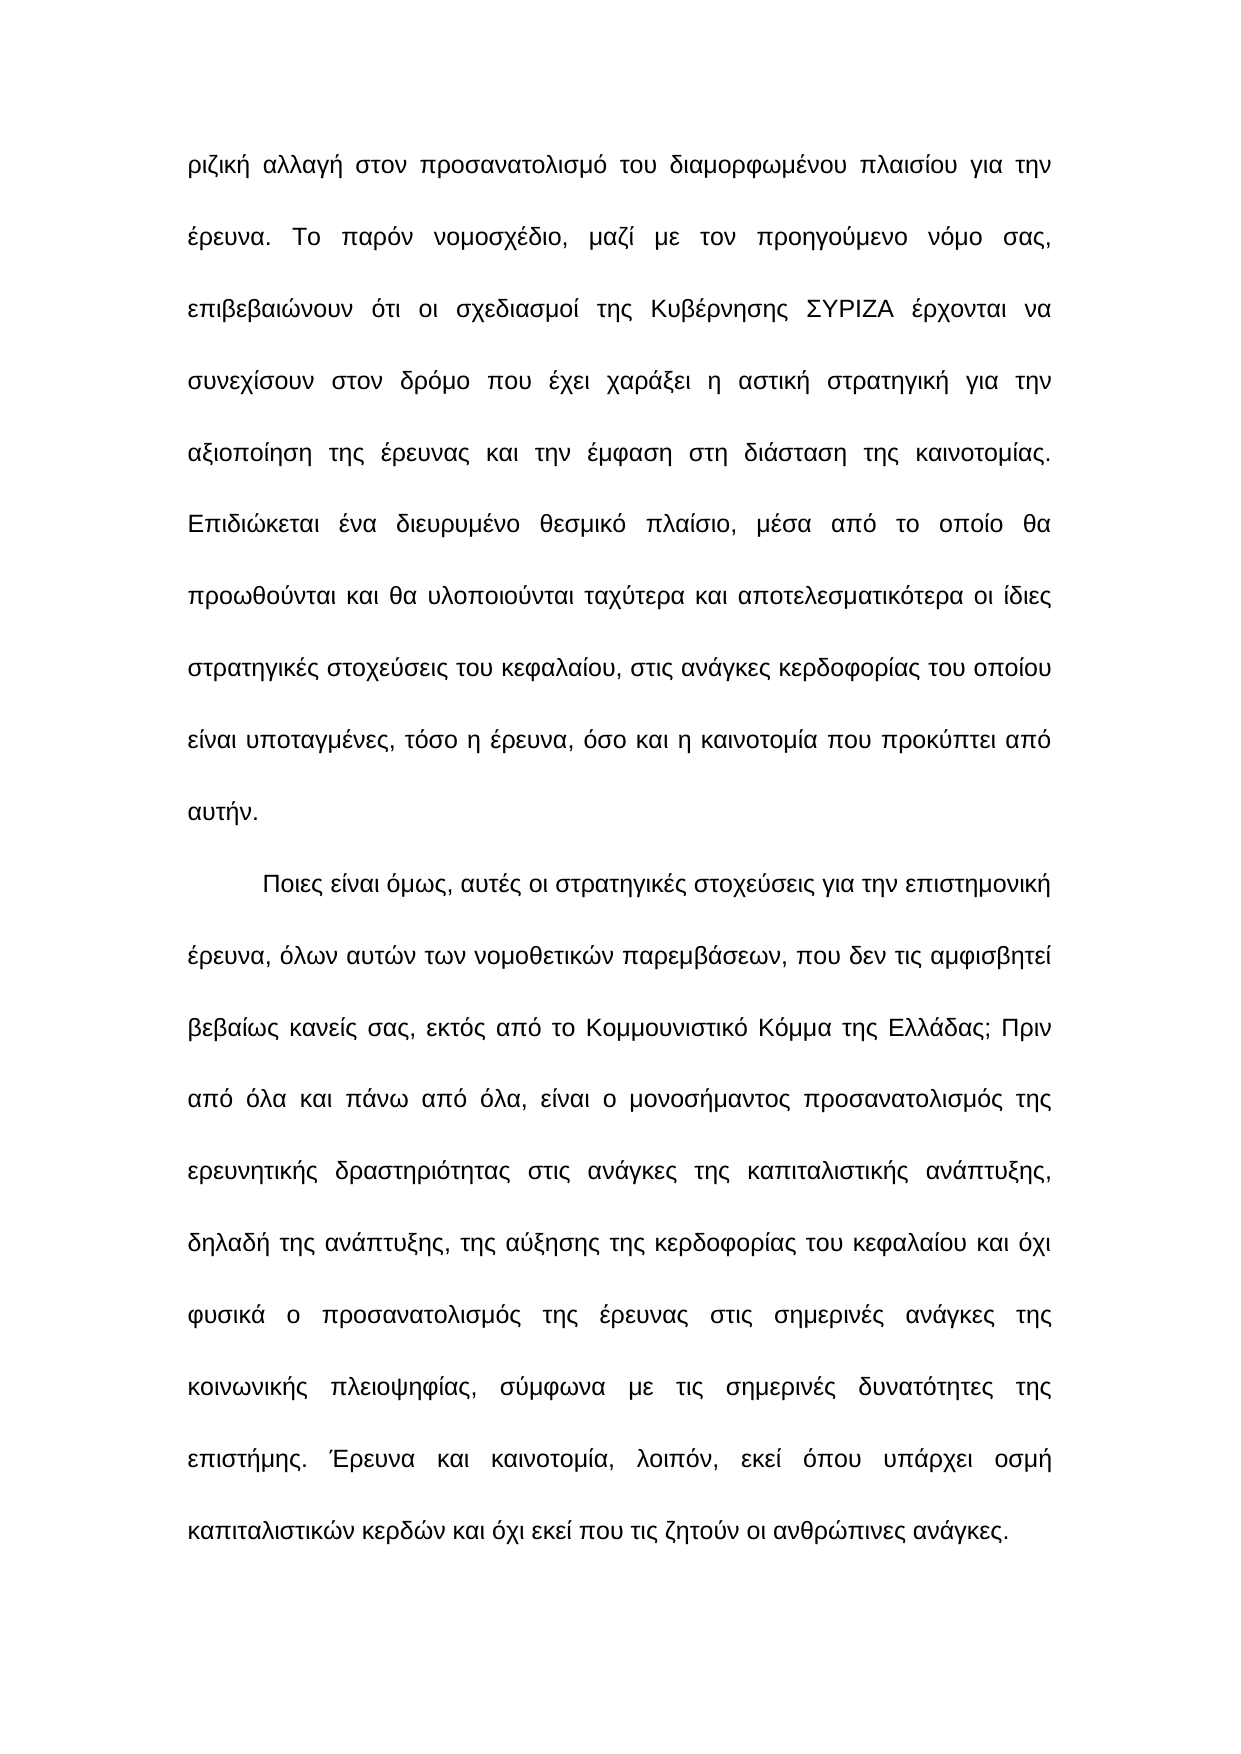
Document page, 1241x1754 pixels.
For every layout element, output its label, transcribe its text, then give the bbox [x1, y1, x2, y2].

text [187, 150, 1053, 826]
text Ποιες είναι όμως, αυτές οι στρατηγικές στοχεύσεις για την επιστημονική έρευνα, όλων αυτών των νομοθετικών παρεμβάσεων, που δεν τις αμφισβητεί βεβαίως κανείς σας, εκτός από το Κομμουνιστικό Κόμμα της Ελλάδας; Πριν από όλα και πάνω από όλα, είναι ο μονοσήμαντος προσανατολισμός της ερευνητικής δραστηριότητας στις ανάγκες της καπιταλιστικής ανάπτυξης, δηλαδή της ανάπτυξης, της αύξησης της κερδοφορίας του κεφαλαίου και όχι φυσικά ο προσανατολισμός της έρευνας στις σημερινές ανάγκες της κοινωνικής πλειοψηφίας, σύμφωνα με τις σημερινές δυνατότητες της επιστήμης. Έρευνα και καινοτομία, λοιπόν, εκεί όπου υπάρχει οσμή καπιταλιστικών κερδών και όχι εκεί που τις ζητούν οι ανθρώπινες ανάγκες. [187, 869, 1053, 1544]
